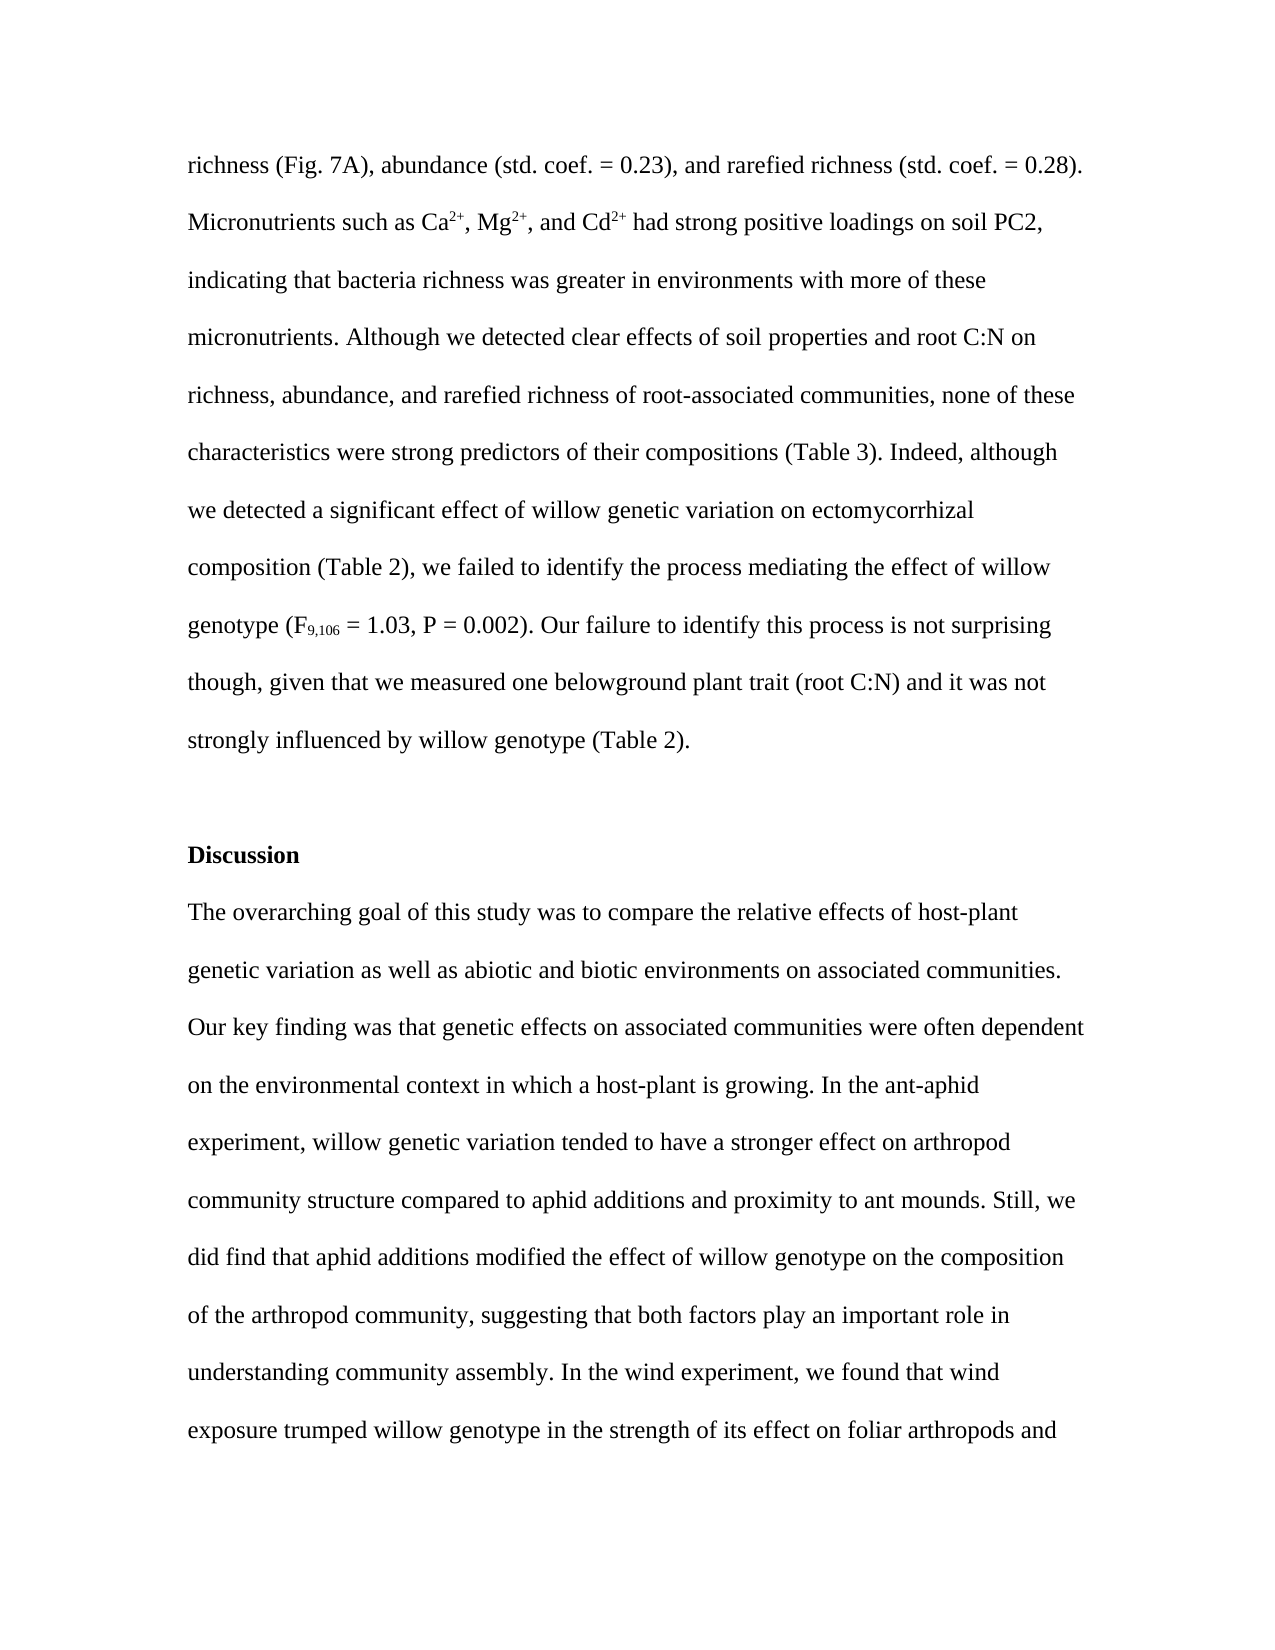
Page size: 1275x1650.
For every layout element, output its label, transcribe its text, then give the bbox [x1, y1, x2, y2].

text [187, 897, 1088, 1444]
text Discussion [187, 840, 1088, 869]
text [187, 150, 1088, 754]
